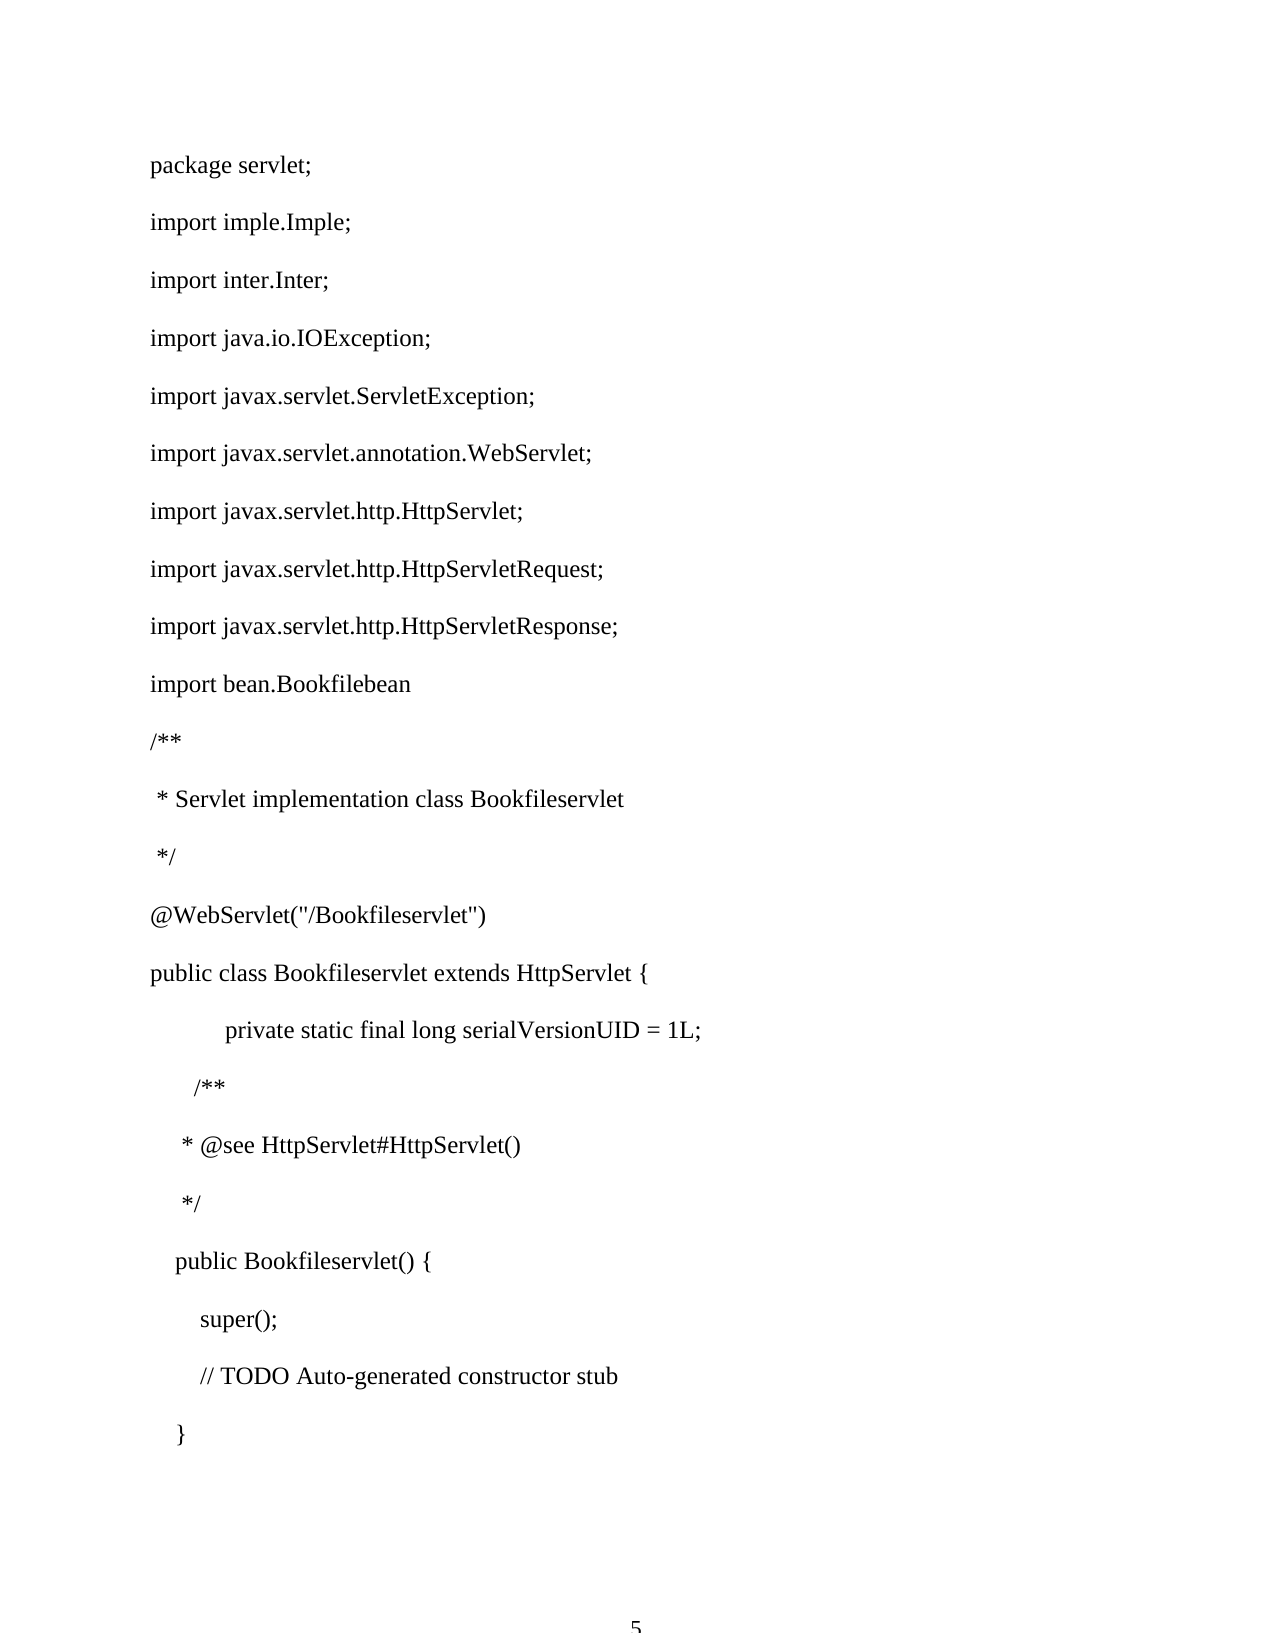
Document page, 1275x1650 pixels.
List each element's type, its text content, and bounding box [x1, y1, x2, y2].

text */ [181, 1189, 1137, 1217]
text /** [194, 1073, 1137, 1102]
text import javax.servlet.ServletException; import javax.servlet.annotation.WebServlet; import javax.servlet.http.HttpServlet; [150, 381, 594, 524]
text /** [150, 727, 1137, 755]
text import java.io.IOException; [150, 323, 1137, 352]
text * Servlet implementation class Bookfileservlet [156, 784, 1137, 813]
text // TODO Auto-generated constructor stub [200, 1362, 1137, 1391]
text */ @WebServlet("/Bookfileservlet") [150, 842, 493, 929]
text * @see HttpServlet#HttpServlet() [181, 1131, 1137, 1159]
text public class Bookfileservlet extends HttpServlet { private static final long serialVersionUID = 1L; [150, 958, 703, 1044]
text } [175, 1419, 1137, 1448]
text package servlet; import imple.Imple; import inter.Inter; [150, 150, 352, 294]
text import javax.servlet.http.HttpServletRequest; import javax.servlet.http.HttpServletResponse; import bean.Bookfilebean [150, 554, 621, 697]
text public Bookfileservlet() { super(); [175, 1246, 433, 1333]
